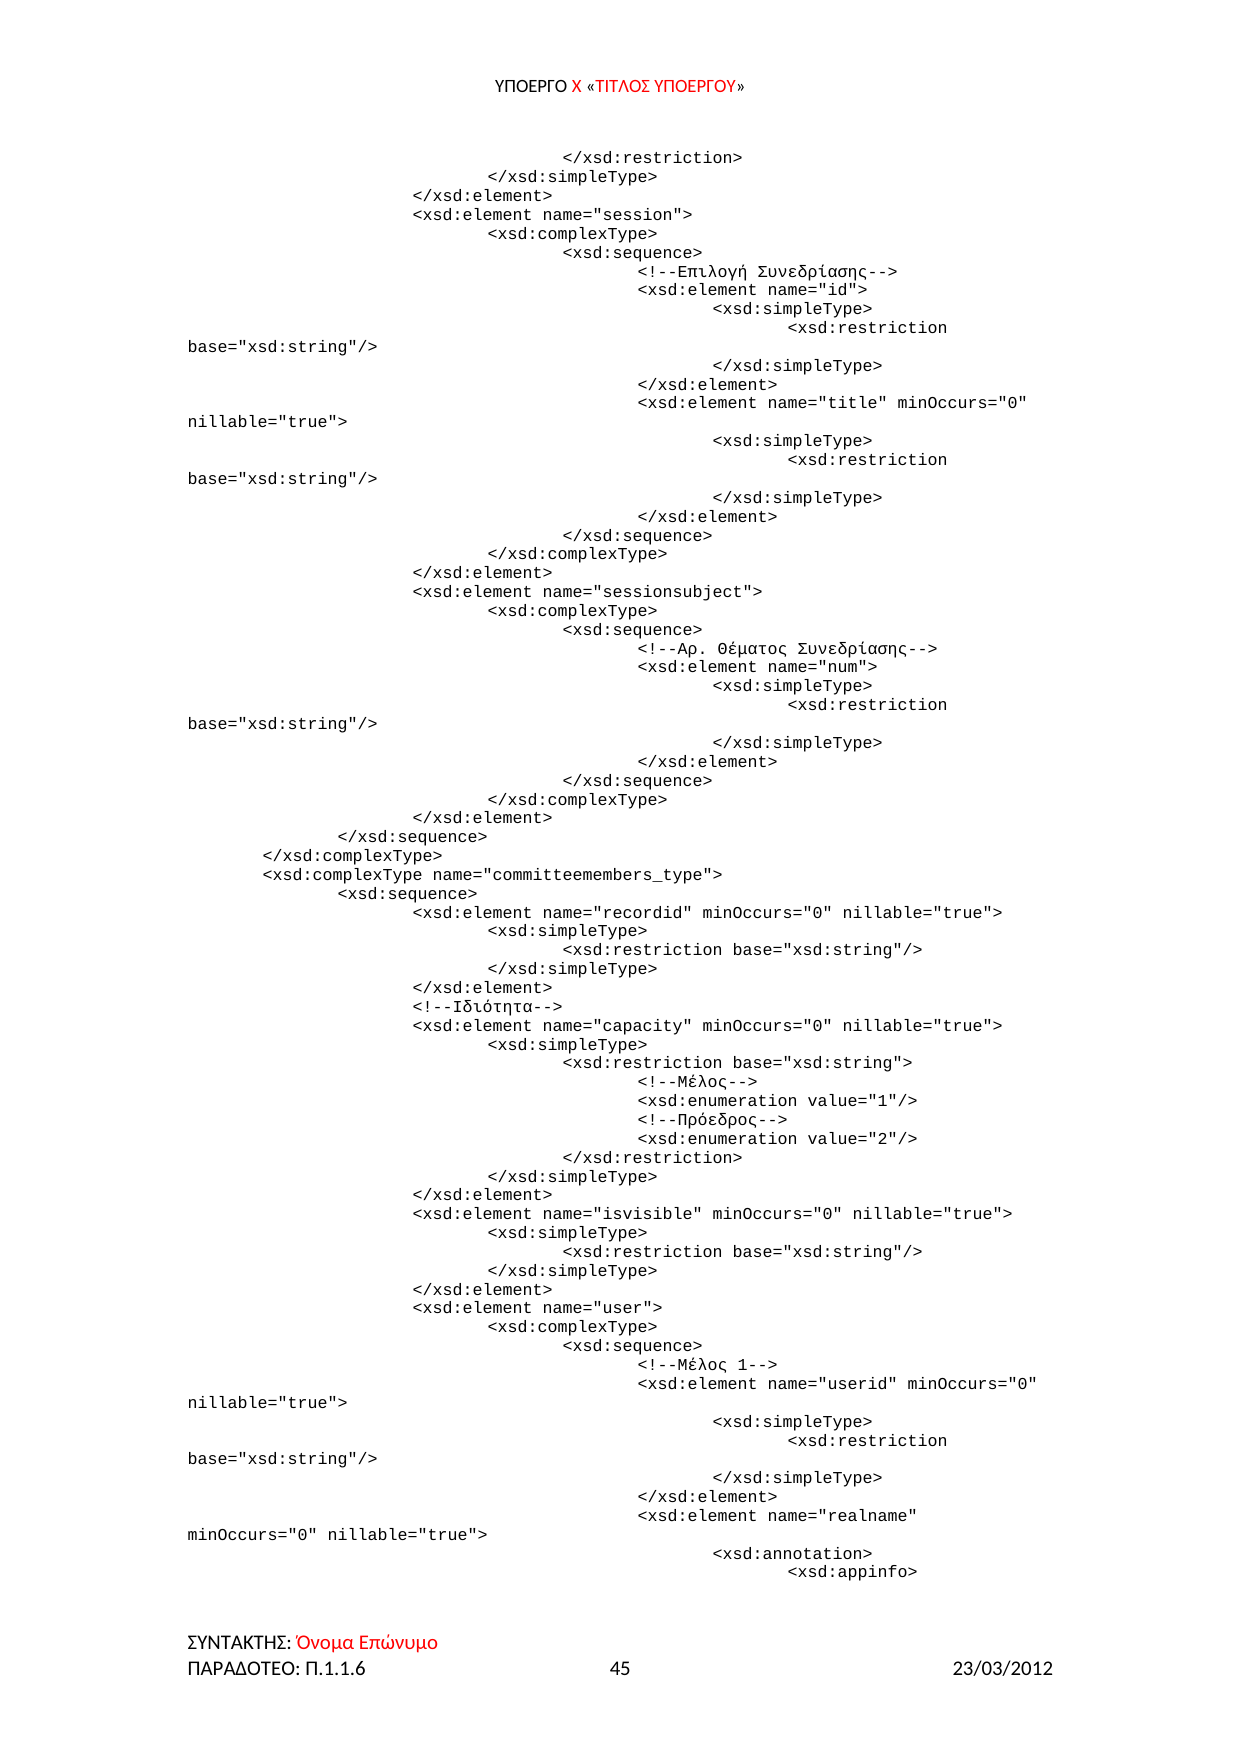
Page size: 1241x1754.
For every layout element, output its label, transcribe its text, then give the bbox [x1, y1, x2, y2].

text </xsd:simpleType> [187, 169, 1053, 188]
text </xsd:element> [187, 508, 1053, 527]
text </xsd:element> [187, 1489, 1053, 1507]
text </xsd:sequence> [187, 527, 1053, 546]
text <xsd:simpleType> [187, 1036, 1053, 1055]
text <!--Μέλος--> [187, 1074, 1053, 1093]
text <!--Ιδιότητα--> [187, 998, 1053, 1017]
text <xsd:simpleType> [187, 678, 1053, 697]
text <!--Επιλογή Συνεδρίασης--> [187, 263, 1053, 282]
text </xsd:simpleType> [187, 1262, 1053, 1281]
text <xsd:restriction base="xsd:string"> [187, 1055, 1053, 1074]
text <xsd:complexType name="committeemembers_type"> [187, 866, 1053, 885]
text <xsd:restriction base="xsd:string"/> [187, 942, 1053, 961]
text <xsd:enumeration value="2"/> [187, 1130, 1053, 1149]
text </xsd:complexType> [187, 848, 1053, 866]
text </xsd:complexType> [187, 791, 1053, 810]
text <xsd:restriction base="xsd:string"/> [187, 697, 1053, 734]
text <xsd:simpleType> [187, 1413, 1053, 1432]
text </xsd:simpleType> [187, 489, 1053, 508]
text <xsd:element name="recordid" minOccurs="0" nillable="true"> [187, 904, 1053, 923]
text <xsd:element name="isvisible" minOccurs="0" nillable="true"> [187, 1206, 1053, 1225]
text <xsd:element name="userid" minOccurs="0" nillable="true"> [187, 1376, 1053, 1413]
text </xsd:simpleType> [187, 1168, 1053, 1187]
text <xsd:simpleType> [187, 301, 1053, 320]
text </xsd:element> [187, 565, 1053, 584]
text </xsd:element> [187, 1281, 1053, 1300]
text <xsd:element name="num"> [187, 659, 1053, 678]
text <xsd:sequence> [187, 1338, 1053, 1357]
text </xsd:simpleType> [187, 1470, 1053, 1489]
text </xsd:element> [187, 1187, 1053, 1206]
text <!--Αρ. Θέματος Συνεδρίασης--> [187, 640, 1053, 659]
text <xsd:simpleType> [187, 923, 1053, 942]
text <xsd:annotation> [187, 1545, 1053, 1564]
text <xsd:restriction base="xsd:string"/> [187, 1432, 1053, 1470]
text </xsd:element> [187, 753, 1053, 772]
text <xsd:simpleType> [187, 1225, 1053, 1243]
text <!--Πρόεδρος--> [187, 1112, 1053, 1130]
text <xsd:sequence> [187, 621, 1053, 640]
text <xsd:sequence> [187, 244, 1053, 263]
text </xsd:sequence> [187, 772, 1053, 791]
text </xsd:sequence> [187, 829, 1053, 848]
text <xsd:element name="capacity" minOccurs="0" nillable="true"> [187, 1017, 1053, 1036]
text <xsd:element name="realname" minOccurs="0" nillable="true"> [187, 1507, 1053, 1545]
text </xsd:element> [187, 376, 1053, 395]
text <xsd:appinfo> [187, 1564, 1053, 1583]
text <xsd:element name="user"> [187, 1300, 1053, 1319]
text </xsd:element> [187, 979, 1053, 998]
text <xsd:complexType> [187, 602, 1053, 621]
text <xsd:restriction base="xsd:string"/> [187, 320, 1053, 357]
text </xsd:simpleType> [187, 961, 1053, 979]
text <xsd:element name="sessionsubject"> [187, 584, 1053, 602]
text </xsd:complexType> [187, 546, 1053, 565]
text <xsd:restriction base="xsd:string"/> [187, 1243, 1053, 1262]
text </xsd:simpleType> [187, 734, 1053, 753]
text <xsd:complexType> [187, 225, 1053, 244]
text <!--Μέλος 1--> [187, 1357, 1053, 1376]
text <xsd:restriction base="xsd:string"/> [187, 452, 1053, 489]
text </xsd:element> [187, 188, 1053, 207]
text <xsd:element name="session"> [187, 207, 1053, 225]
text <xsd:simpleType> [187, 433, 1053, 452]
text </xsd:restriction> [187, 1149, 1053, 1168]
text <xsd:sequence> [187, 885, 1053, 904]
text <xsd:element name="id"> [187, 282, 1053, 301]
text <xsd:enumeration value="1"/> [187, 1093, 1053, 1112]
text <xsd:complexType> [187, 1319, 1053, 1338]
text </xsd:element> [187, 810, 1053, 829]
text </xsd:simpleType> [187, 357, 1053, 376]
text <xsd:element name="title" minOccurs="0" nillable="true"> [187, 395, 1053, 433]
text </xsd:restriction> [187, 150, 1053, 169]
